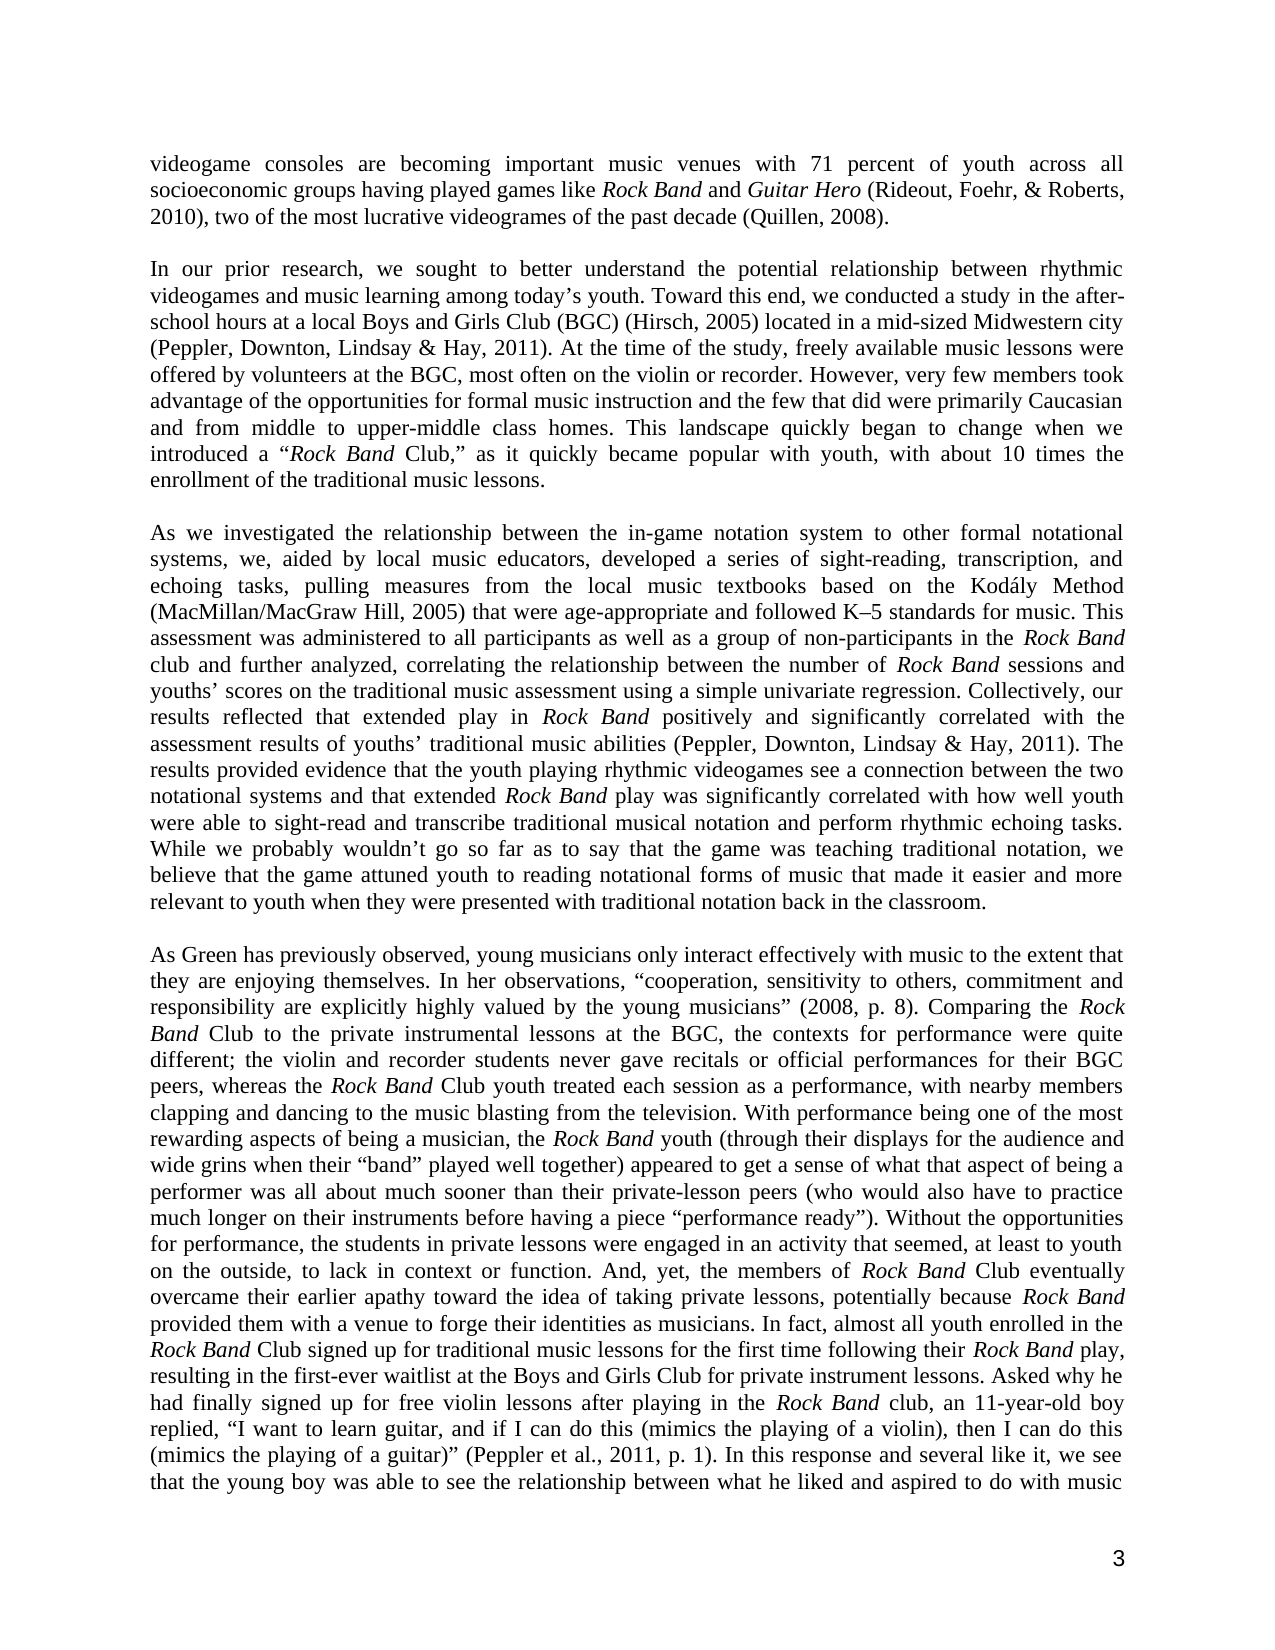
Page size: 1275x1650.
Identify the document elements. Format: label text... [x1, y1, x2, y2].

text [150, 941, 1125, 1494]
text As we investigated the relationship between the in-game notation system to other formal notational systems, we, aided by local music educators, developed a series of sight-reading, transcription, and echoing tasks, pulling measures from the local music textbooks based on the Kodály Method (MacMillan/MacGraw Hill, 2005) that were age-appropriate and followed K–5 standards for music. This assessment was administered to all participants as well as a group of non-participants in the Rock Band club and further analyzed, correlating the relationship between the number of Rock Band sessions and youths’ scores on the traditional music assessment using a simple univariate regression. Collectively, our results reflected that extended play in Rock Band positively and significantly correlated with the assessment results of youths’ traditional music abilities (Peppler, Downton, Lindsay & Hay, 2011). The results provided evidence that the youth playing rhythmic videogames see a connection between the two notational systems and that extended Rock Band play was significantly correlated with how well youth were able to sight-read and transcribe traditional musical notation and perform rhythmic echoing tasks. While we probably wouldn’t go so far as to say that the game was teaching traditional notation, we believe that the game attuned youth to reading notational forms of music that made it easier and more relevant to youth when they were presented with traditional notation back in the classroom. [150, 519, 1125, 914]
text In our prior research, we sought to better understand the potential relationship between rhythmic videogames and music learning among today’s youth. Toward this end, we conducted a study in the after-school hours at a local Boys and Girls Club (BGC) (Hirsch, 2005) located in a mid-sized Midwestern city (Peppler, Downton, Lindsay & Hay, 2011). At the time of the study, freely available music lessons were offered by volunteers at the BGC, most often on the violin or recorder. However, very few members took advantage of the opportunities for formal music instruction and the few that did were primarily Caucasian and from middle to upper-middle class homes. This landscape quickly began to change when we introduced a “Rock Band Club,” as it quickly became popular with youth, with about 10 times the enrollment of the traditional music lessons. [150, 255, 1125, 493]
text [150, 150, 1125, 229]
